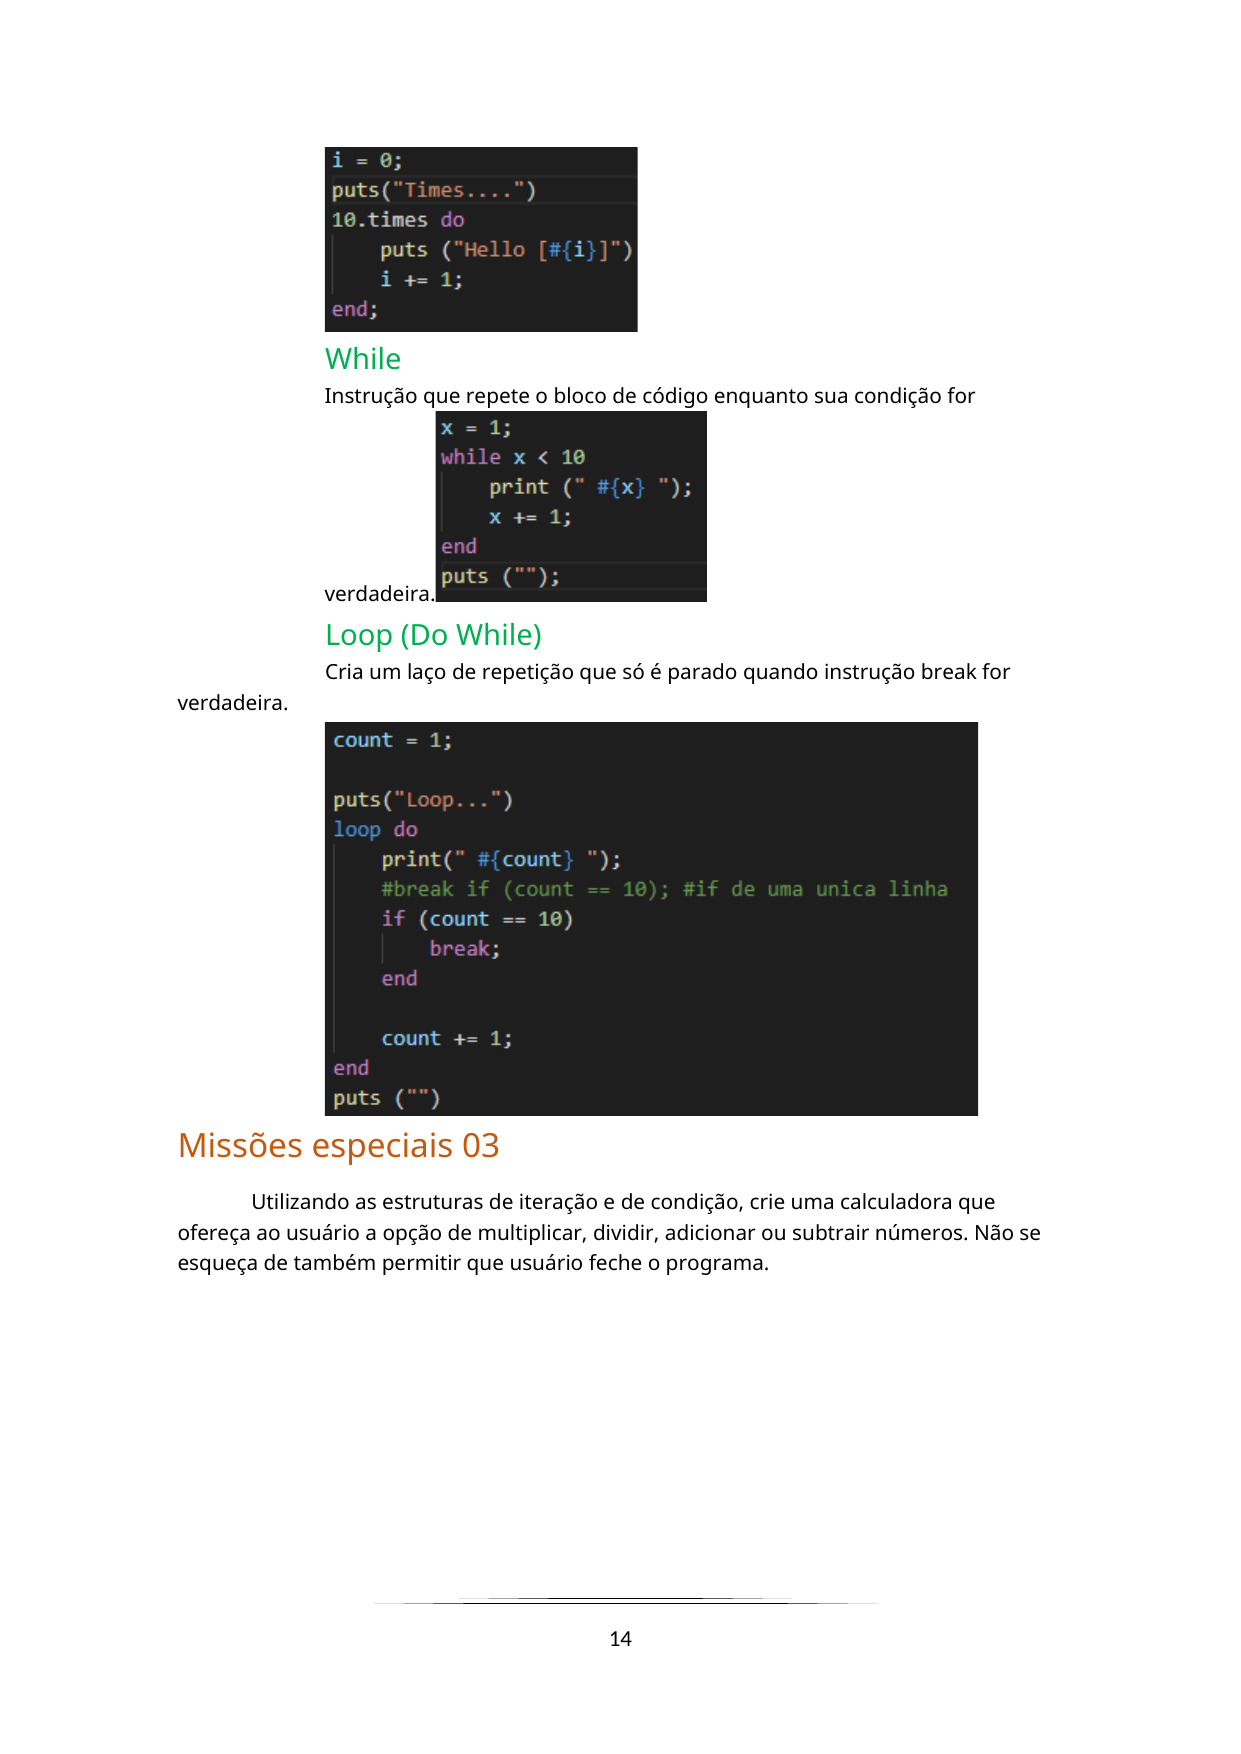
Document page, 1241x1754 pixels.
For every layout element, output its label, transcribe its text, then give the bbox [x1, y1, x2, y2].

picture [435, 411, 707, 602]
text Loop (Do While) [177, 614, 1063, 654]
text Utilizando as estruturas de iteração e de condição, crie uma calculadora que ofereça ao usuário a opção de multiplicar, dividir, adicionar ou subtrair números. Não se esqueça de também permitir que usuário feche o programa. [177, 1187, 1063, 1277]
text While [177, 338, 1063, 378]
text Missões especiais 03 [177, 1121, 1063, 1167]
picture [324, 147, 638, 332]
picture [324, 722, 979, 1116]
text Cria um laço de repetição que só é parado quando instrução break for verdadeira. [177, 657, 1063, 716]
